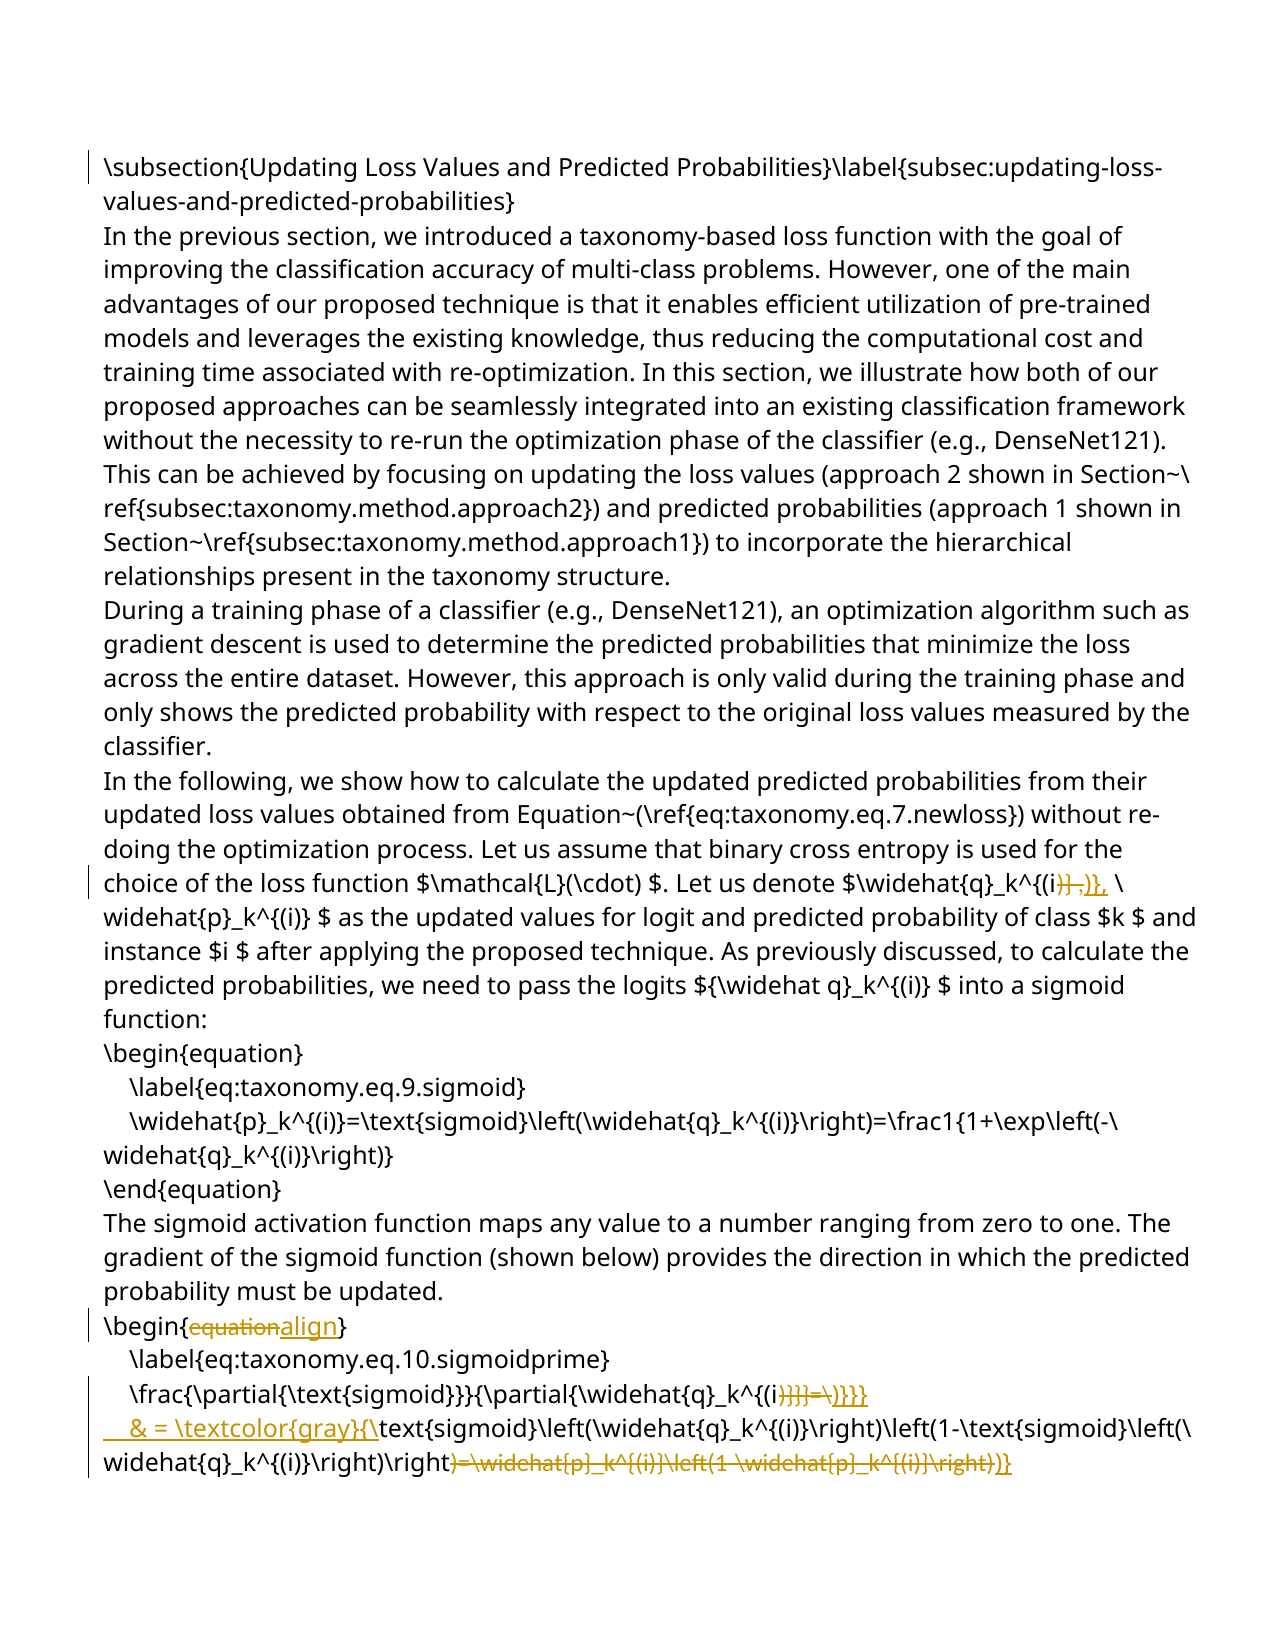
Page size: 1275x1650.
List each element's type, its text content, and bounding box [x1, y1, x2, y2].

text In the following, we show how to calculate the updated predicted probabilities from their updated loss values obtained from Equation~(\ref{eq:taxonomy.eq.7.newloss}) without re-doing the optimization process. Let us assume that binary cross entropy is used for the choice of the loss function $\mathcal{L}(\cdot) $. Let us denote $\widehat{q}_k^{(i \widehat{p}_k^{(i)} $ as the updated values for logit and predicted probability of class $k $ and instance $i $ after applying the proposed technique. As previously discussed, to calculate the predicted probabilities, we need to pass the logits ${\widehat q}_k^{(i)} $ into a sigmoid function: [103, 763, 1200, 1036]
text \subsection{Updating Loss Values and Predicted Probabilities}\label{subsec:updating-loss-values-and-predicted-probabilities} [103, 150, 1200, 218]
text \label{eq:taxonomy.eq.9.sigmoid} [103, 1070, 1200, 1104]
text During a training phase of a classifier (e.g., DenseNet121), an optimization algorithm such as gradient descent is used to determine the predicted probabilities that minimize the loss across the entire dataset. However, this approach is only valid during the training phase and only shows the predicted probability with respect to the original loss values measured by the classifier. [103, 593, 1200, 763]
text \begin{} [103, 1308, 1200, 1342]
text In the previous section, we introduced a taxonomy-based loss function with the goal of improving the classification accuracy of multi-class problems. However, one of the main advantages of our proposed technique is that it enables efficient utilization of pre-trained models and leverages the existing knowledge, thus reducing the computational cost and training time associated with re-optimization. In this section, we illustrate how both of our proposed approaches can be seamlessly integrated into an existing classification framework without the necessity to re-run the optimization phase of the classifier (e.g., DenseNet121). This can be achieved by focusing on updating the loss values (approach 2 shown in Section~\ref{subsec:taxonomy.method.approach2}) and predicted probabilities (approach 1 shown in Section~\ref{subsec:taxonomy.method.approach1}) to incorporate the hierarchical relationships present in the taxonomy structure. [103, 218, 1200, 593]
text \frac{\partial{\text{sigmoid}}}{\partial{\widehat{q}_k^{(i [103, 1376, 1200, 1410]
text text{sigmoid}\left(\widehat{q}_k^{(i)}\right)\left(1-\text{sigmoid}\left(\widehat{q}_k^{(i)}\right)\right [103, 1410, 1200, 1478]
text \begin{equation} [103, 1036, 1200, 1070]
text \label{eq:taxonomy.eq.10.sigmoidprime} [103, 1342, 1200, 1376]
text The sigmoid activation function maps any value to a number ranging from zero to one. The gradient of the sigmoid function (shown below) provides the direction in which the predicted probability must be updated. [103, 1206, 1200, 1308]
text \widehat{p}_k^{(i)}=\text{sigmoid}\left(\widehat{q}_k^{(i)}\right)=\frac1{1+\exp\left(-\widehat{q}_k^{(i)}\right)} [103, 1104, 1200, 1172]
text \end{equation} [103, 1172, 1200, 1206]
